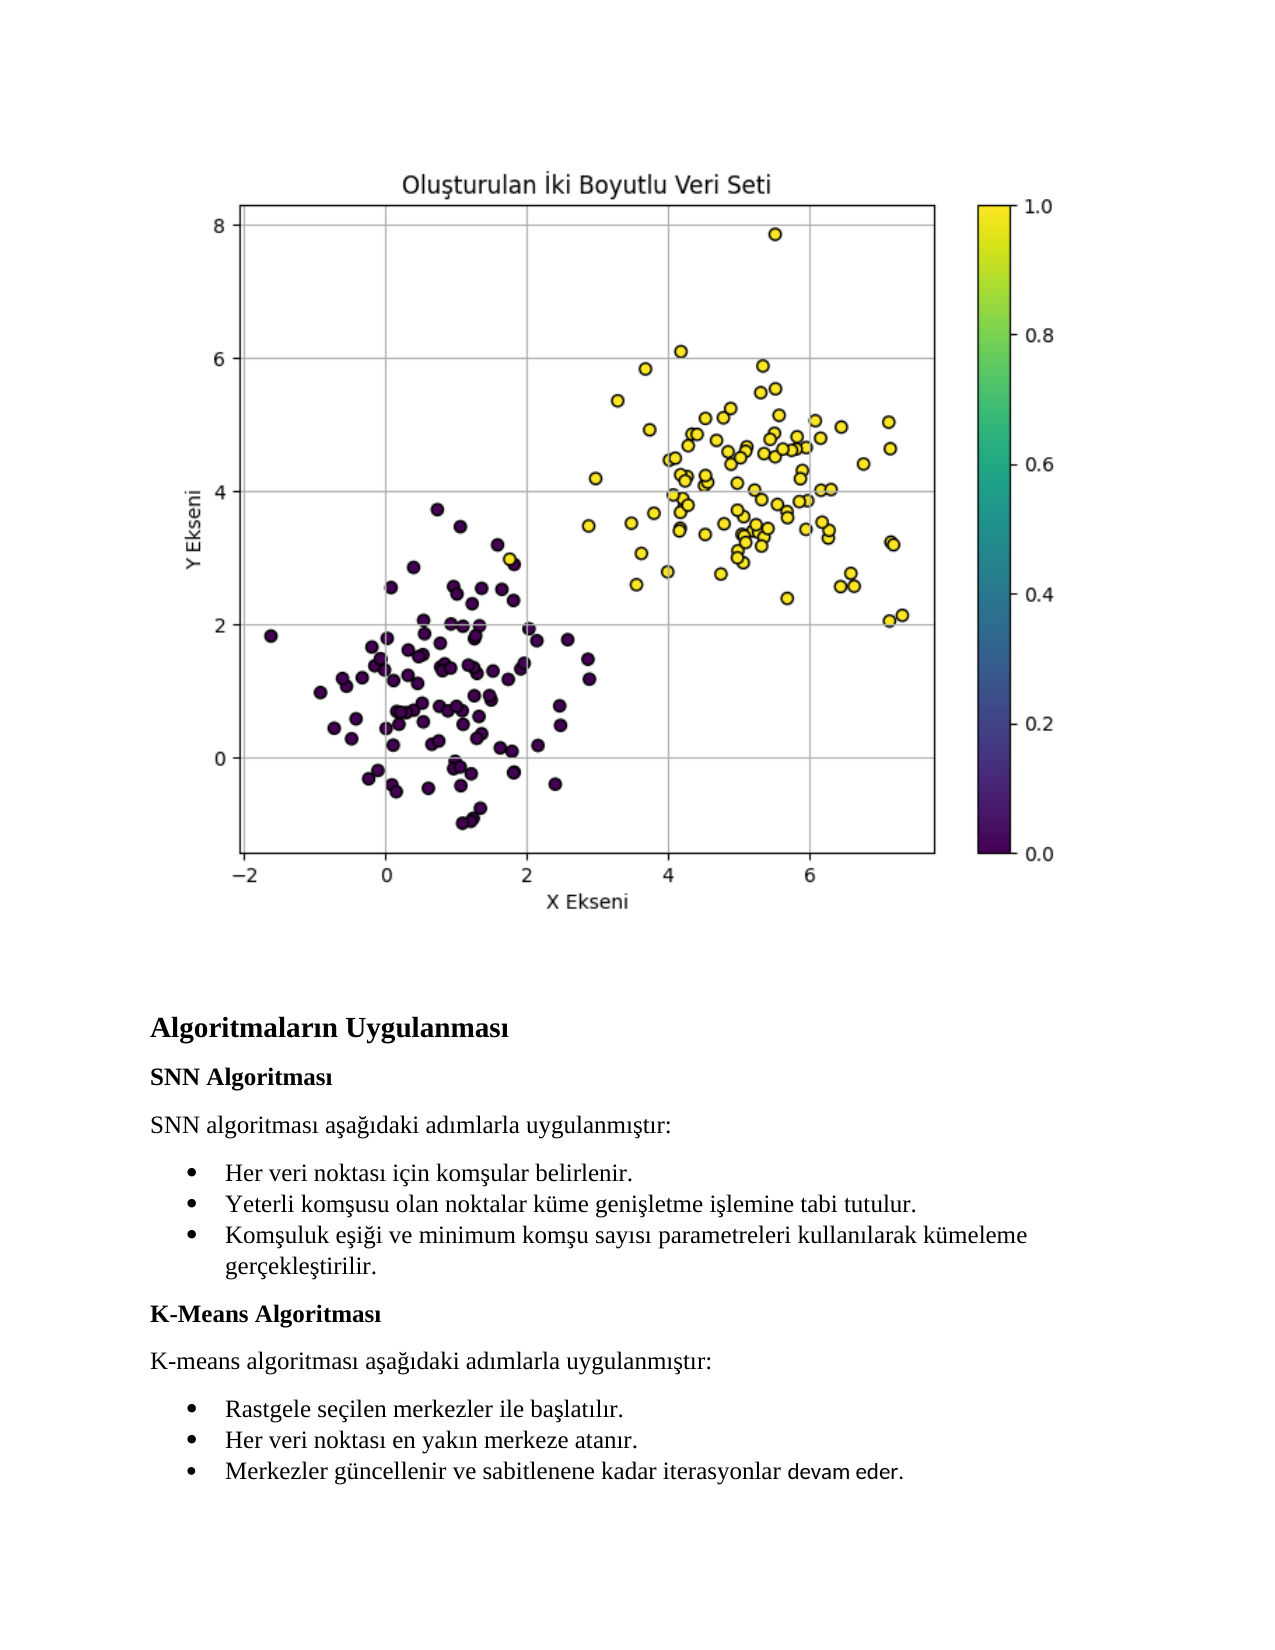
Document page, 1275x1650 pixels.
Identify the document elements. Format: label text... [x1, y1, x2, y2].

list Merkezler güncellenir ve sabitlenene kadar iterasyonlar devam eder. [187, 1456, 1125, 1485]
list Yeterli komşusu olan noktalar küme genişletme işlemine tabi tutulur. [187, 1189, 1125, 1218]
text Algoritmaların Uygulanması [150, 1010, 1125, 1043]
text SNN algoritması aşağıdaki adımlarla uygulanmıştır: [150, 1110, 1125, 1139]
text SNN Algoritması [150, 1062, 1125, 1091]
list Her veri noktası en yakın merkeze atanır. [187, 1425, 1125, 1454]
picture [150, 150, 1125, 944]
list Rastgele seçilen merkezler ile başlatılır. [187, 1394, 1125, 1423]
list Komşuluk eşiği ve minimum komşu sayısı parametreleri kullanılarak kümeleme gerçekleştirilir. [187, 1220, 1125, 1280]
text K-means algoritması aşağıdaki adımlarla uygulanmıştır: [150, 1346, 1125, 1375]
list Her veri noktası için komşular belirlenir. [187, 1158, 1125, 1187]
text K-Means Algoritması [150, 1299, 1125, 1327]
